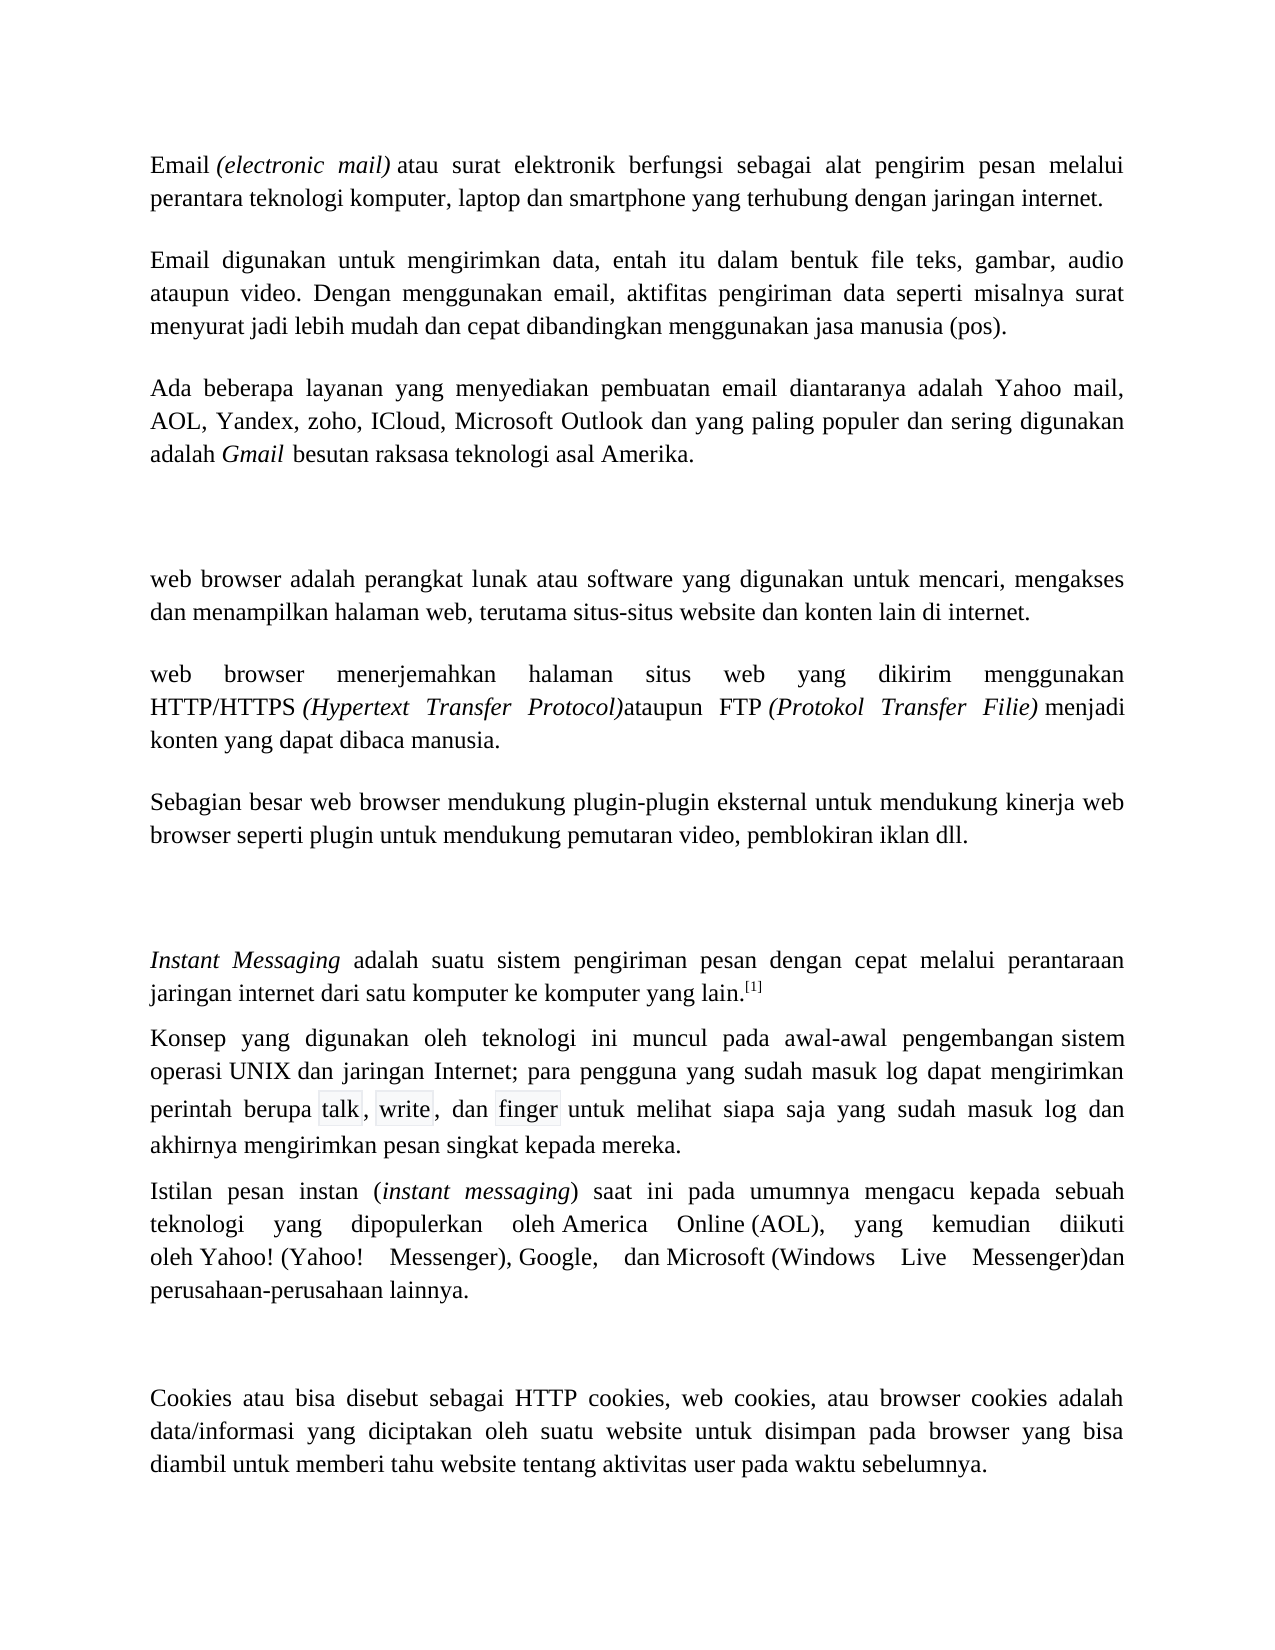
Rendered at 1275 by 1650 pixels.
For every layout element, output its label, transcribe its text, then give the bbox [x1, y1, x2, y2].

text web browser menerjemahkan halaman situs web yang dikirim menggunakan HTTP/HTTPS (Hypertext Transfer Protocol)ataupun FTP (Protokol Transfer Filie) menjadi konten yang dapat dibaca manusia. [150, 659, 1125, 754]
text Instant Messaging adalah suatu sistem pengiriman pesan dengan cepat melalui perantaraan jaringan internet dari satu komputer ke komputer yang lain.[1] [150, 945, 1125, 1006]
text Email (electronic mail) atau surat elektronik berfungsi sebagai alat pengirim pesan melalui perantara teknologi komputer, laptop dan smartphone yang terhubung dengan jaringan internet. [150, 150, 1125, 212]
text Konsep yang digunakan oleh teknologi ini muncul pada awal-awal pengembangan sistem operasi UNIX dan jaringan Internet; para pengguna yang sudah masuk log dapat mengirimkan perintah berupa talk, write, dan finger untuk melihat siapa saja yang sudah masuk log dan akhirnya mengirimkan pesan singkat kepada mereka. [150, 1023, 1125, 1159]
text Cookies atau bisa disebut sebagai HTTP cookies, web cookies, atau browser cookies adalah data/informasi yang diciptakan oleh suatu website untuk disimpan pada browser yang bisa diambil untuk memberi tahu website tentang aktivitas user pada waktu sebelumnya. [150, 1383, 1125, 1478]
text web browser adalah perangkat lunak atau software yang digunakan untuk mencari, mengakses dan menampilkan halaman web, terutama situs-situs website dan konten lain di internet. [150, 564, 1125, 626]
text Sebagian besar web browser mendukung plugin-plugin eksternal untuk mendukung kinerja web browser seperti plugin untuk mendukung pemutaran video, pemblokiran iklan dll. [150, 787, 1125, 849]
text Istilan pesan instan (instant messaging) saat ini pada umumnya mengacu kepada sebuah teknologi yang dipopulerkan oleh America Online (AOL), yang kemudian diikuti oleh Yahoo! (Yahoo! Messenger), Google, dan Microsoft (Windows Live Messenger)dan perusahaan-perusahaan lainnya. [150, 1176, 1125, 1304]
text Ada beberapa layanan yang menyediakan pembuatan email diantaranya adalah Yahoo mail, AOL, Yandex, zoho, ICloud, Microsoft Outlook dan yang paling populer dan sering digunakan adalah Gmail besutan raksasa teknologi asal Amerika. [150, 373, 1125, 468]
text Email digunakan untuk mengirimkan data, entah itu dalam bentuk file teks, gambar, audio ataupun video. Dengan menggunakan email, aktifitas pengiriman data seperti misalnya surat menyurat jadi lebih mudah dan cepat dibandingkan menggunakan jasa manusia (pos). [150, 245, 1125, 340]
